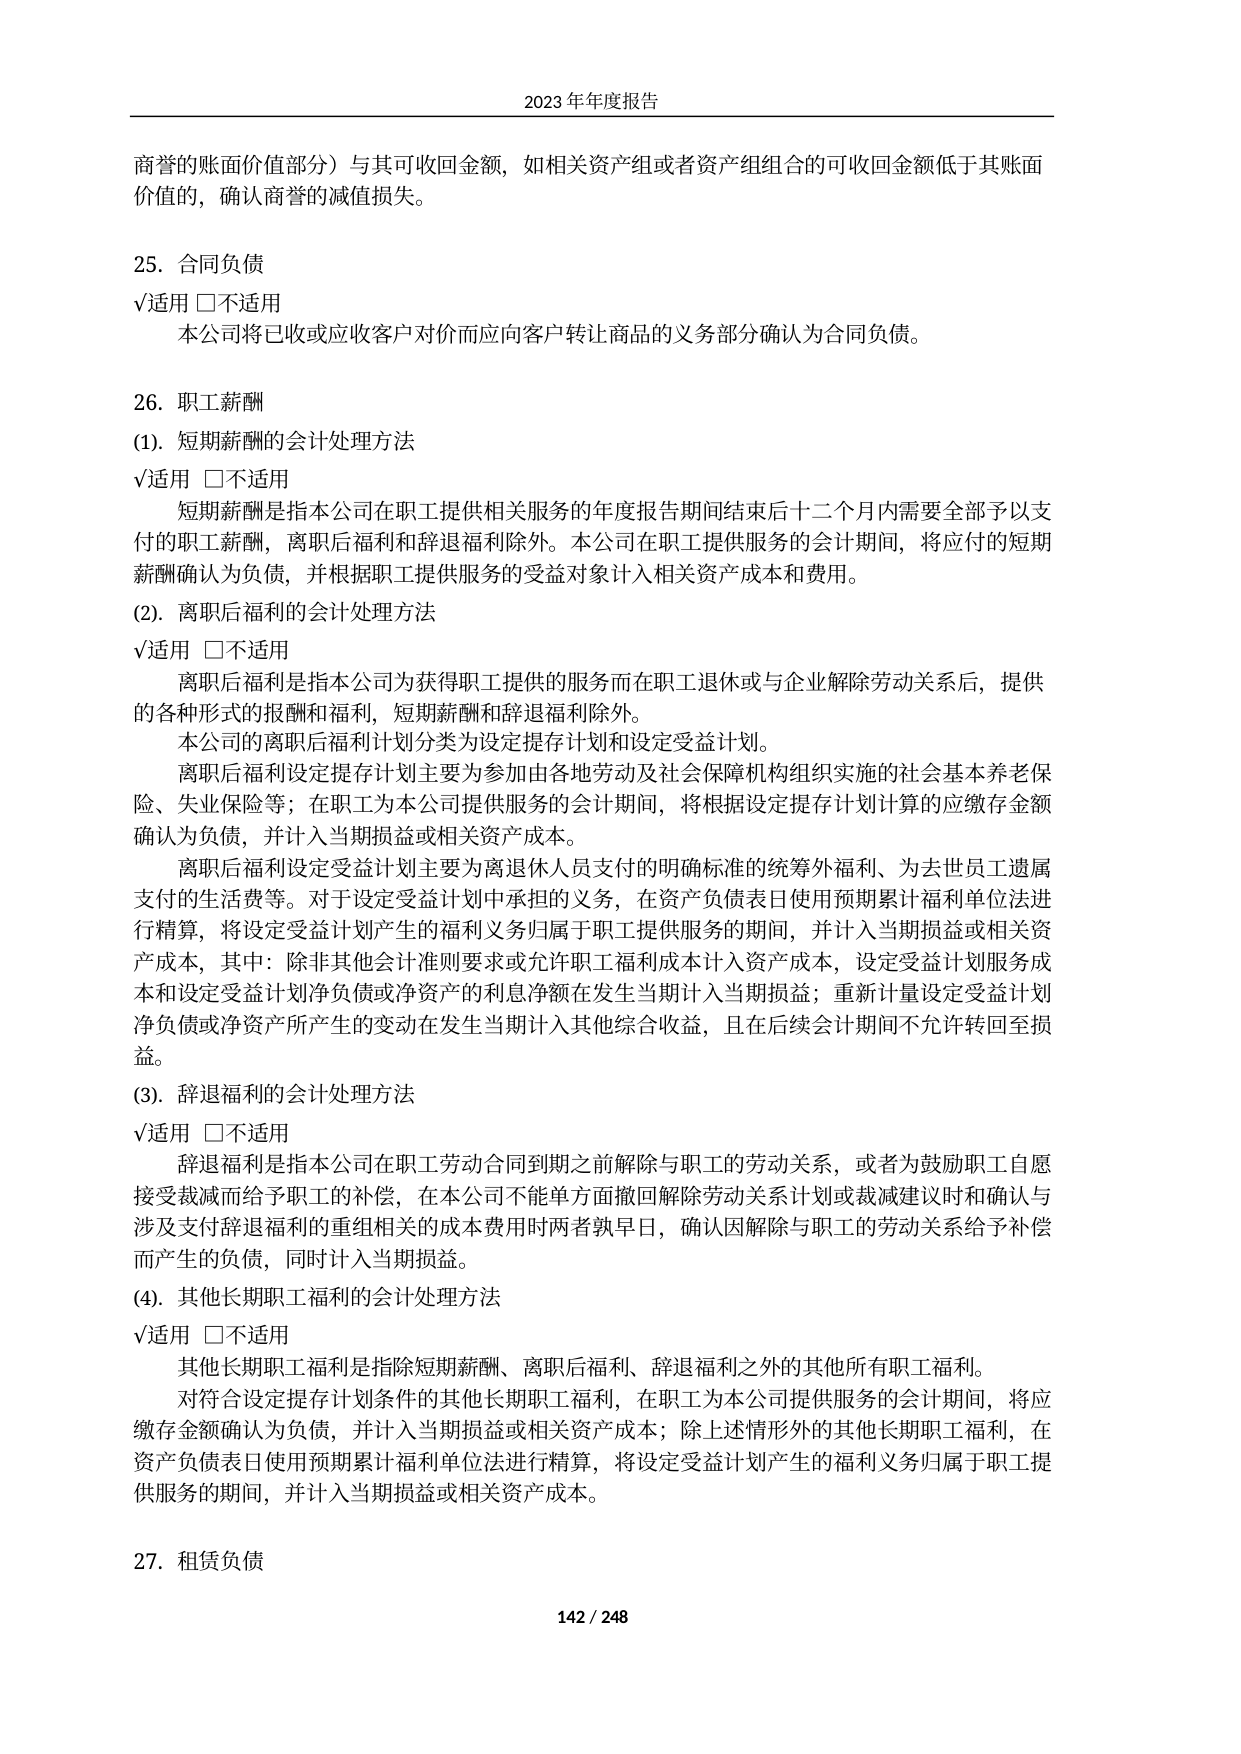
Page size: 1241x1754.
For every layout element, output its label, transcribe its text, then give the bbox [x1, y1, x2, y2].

list 合同负债 [133, 247, 1090, 279]
list 职工薪酬 [133, 386, 1090, 417]
text 本公司将已收或应收客户对价而应向客户转让商品的义务部分确认为合同负债。 [177, 317, 1090, 349]
list 其他长期职工福利的会计处理方法 [133, 1280, 1090, 1311]
text 短期薪酬是指本公司在职工提供相关服务的年度报告期间结束后十二个月内需要全部予以支付的职工薪酬，离职后福利和辞退福利除外。本公司在职工提供服务的会计期间，将应付的短期薪酬确认为负债，并根据职工提供服务的受益对象计入相关资产成本和费用。 [133, 494, 1054, 588]
text 商誉的账面价值部分）与其可收回金额，如相关资产组或者资产组组合的可收回金额低于其账面价值的，确认商誉的减值损失。 [133, 148, 1053, 211]
list 辞退福利的会计处理方法 [133, 1078, 1090, 1109]
text 其他长期职工福利是指除短期薪酬、离职后福利、辞退福利之外的其他所有职工福利。 [177, 1350, 1090, 1381]
list 离职后福利的会计处理方法 [133, 595, 1090, 626]
text 辞退福利是指本公司在职工劳动合同到期之前解除与职工的劳动关系，或者为鼓励职工自愿接受裁减而给予职工的补偿，在本公司不能单方面撤回解除劳动关系计划或裁减建议时和确认与涉及支付辞退福利的重组相关的成本费用时两者孰早日，确认因解除与职工的劳动关系给予补偿而产生的负债，同时计入当期损益。 [133, 1147, 1054, 1273]
text √适用 □不适用 [133, 633, 1090, 664]
text √适用 □不适用 [133, 462, 1090, 493]
text 离职后福利是指本公司为获得职工提供的服务而在职工退休或与企业解除劳动关系后，提供的各种形式的报酬和福利，短期薪酬和辞退福利除外。 [133, 665, 1054, 728]
text √适用 □不适用 [133, 1116, 1090, 1147]
text 离职后福利设定受益计划主要为离退休人员支付的明确标准的统筹外福利、为去世员工遗属支付的生活费等。对于设定受益计划中承担的义务，在资产负债表日使用预期累计福利单位法进行精算，将设定受益计划产生的福利义务归属于职工提供服务的期间，并计入当期损益或相关资产成本，其中：除非其他会计准则要求或允许职工福利成本计入资产成本，设定受益计划服务成本和设定受益计划净负债或净资产的利息净额在发生当期计入当期损益；重新计量设定受益计划净负债或净资产所产生的变动在发生当期计入其他综合收益，且在后续会计期间不允许转回至损益。 [133, 851, 1054, 1071]
text √适用 □不适用 [133, 1318, 1090, 1349]
list 短期薪酬的会计处理方法 [133, 424, 1090, 455]
text 对符合设定提存计划条件的其他长期职工福利，在职工为本公司提供服务的会计期间，将应缴存金额确认为负债，并计入当期损益或相关资产成本；除上述情形外的其他长期职工福利，在资产负债表日使用预期累计福利单位法进行精算，将设定受益计划产生的福利义务归属于职工提供服务的期间，并计入当期损益或相关资产成本。 [133, 1382, 1054, 1508]
text √适用 □不适用 [133, 286, 1090, 317]
list 租赁负债 [133, 1544, 1090, 1576]
text 离职后福利设定提存计划主要为参加由各地劳动及社会保障机构组织实施的社会基本养老保险、失业保险等；在职工为本公司提供服务的会计期间，将根据设定提存计划计算的应缴存金额确认为负债，并计入当期损益或相关资产成本。 [133, 756, 1054, 851]
text 本公司的离职后福利计划分类为设定提存计划和设定受益计划。 [177, 728, 1090, 756]
